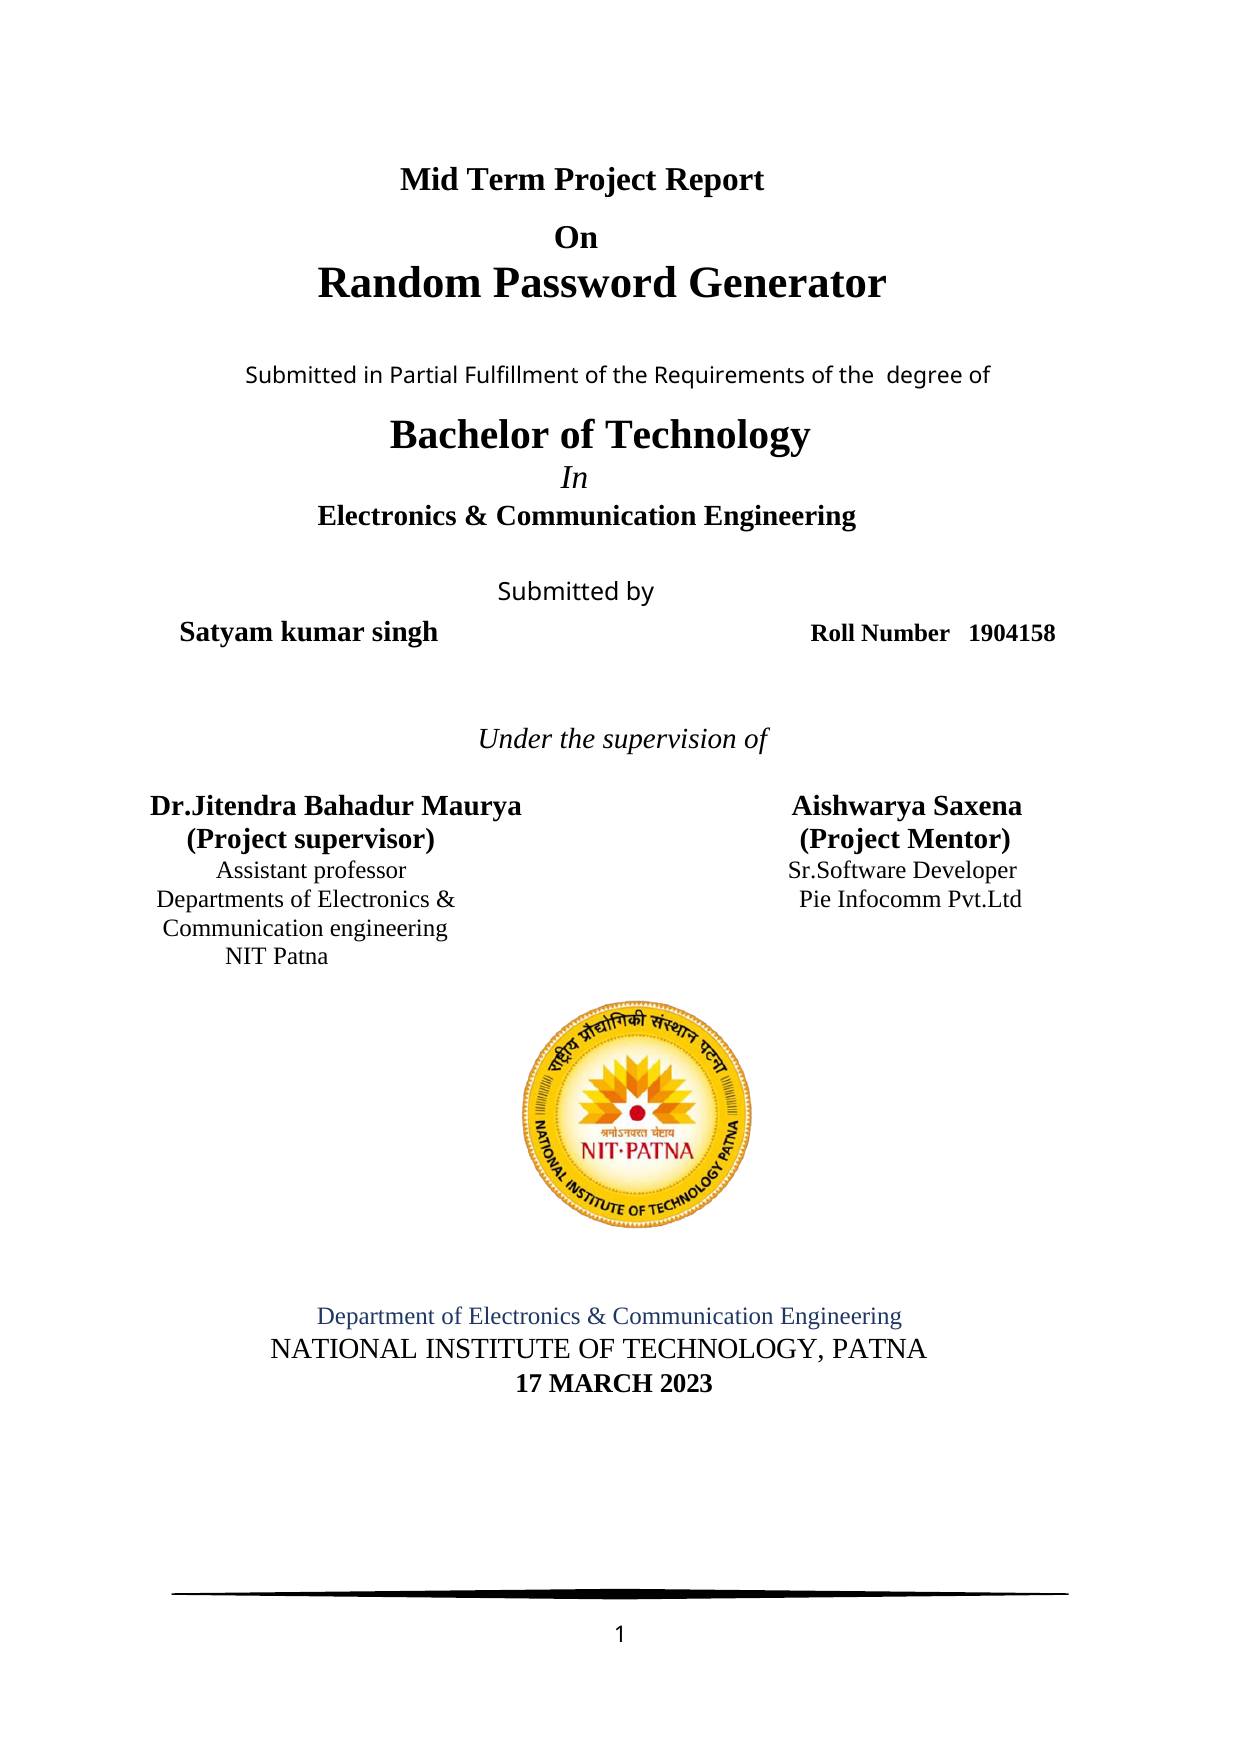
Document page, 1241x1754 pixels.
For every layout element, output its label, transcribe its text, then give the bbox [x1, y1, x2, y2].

text Departments of Electronics & Pie Infocomm Pvt.Ltd [150, 884, 1095, 913]
subtitle Mid Term Project Report [223, 159, 941, 197]
text Dr.Jitendra Bahadur Maurya Aishwarya Saxena [150, 788, 1080, 822]
text NIT Patna [150, 941, 936, 970]
text Under the supervision of [223, 721, 936, 754]
text Communication engineering [150, 913, 936, 941]
picture [518, 998, 755, 1232]
text Random Password Generator [150, 256, 1090, 307]
text 17 MARCH 2023 [222, 1367, 928, 1398]
text Assistant professor Sr.Software Developer [150, 855, 1095, 884]
text Electronics & Communication Engineering [223, 498, 928, 532]
subtitle Department of Electronics & Communication Engineering [222, 1301, 928, 1329]
text NATIONAL INSTITUTE OF TECHNOLOGY, PATNA [221, 1332, 928, 1365]
text Submitted by [223, 574, 928, 608]
text In [223, 458, 928, 496]
text On [223, 217, 928, 255]
text (Project supervisor) (Project Mentor) [150, 822, 1095, 855]
title Bachelor of Technology [389, 410, 1090, 458]
text Satyam kumar singh Roll Number 1904158 [150, 614, 1090, 648]
text Submitted in Partial Fulfillment of the Requirements of the degree of [150, 359, 1090, 391]
